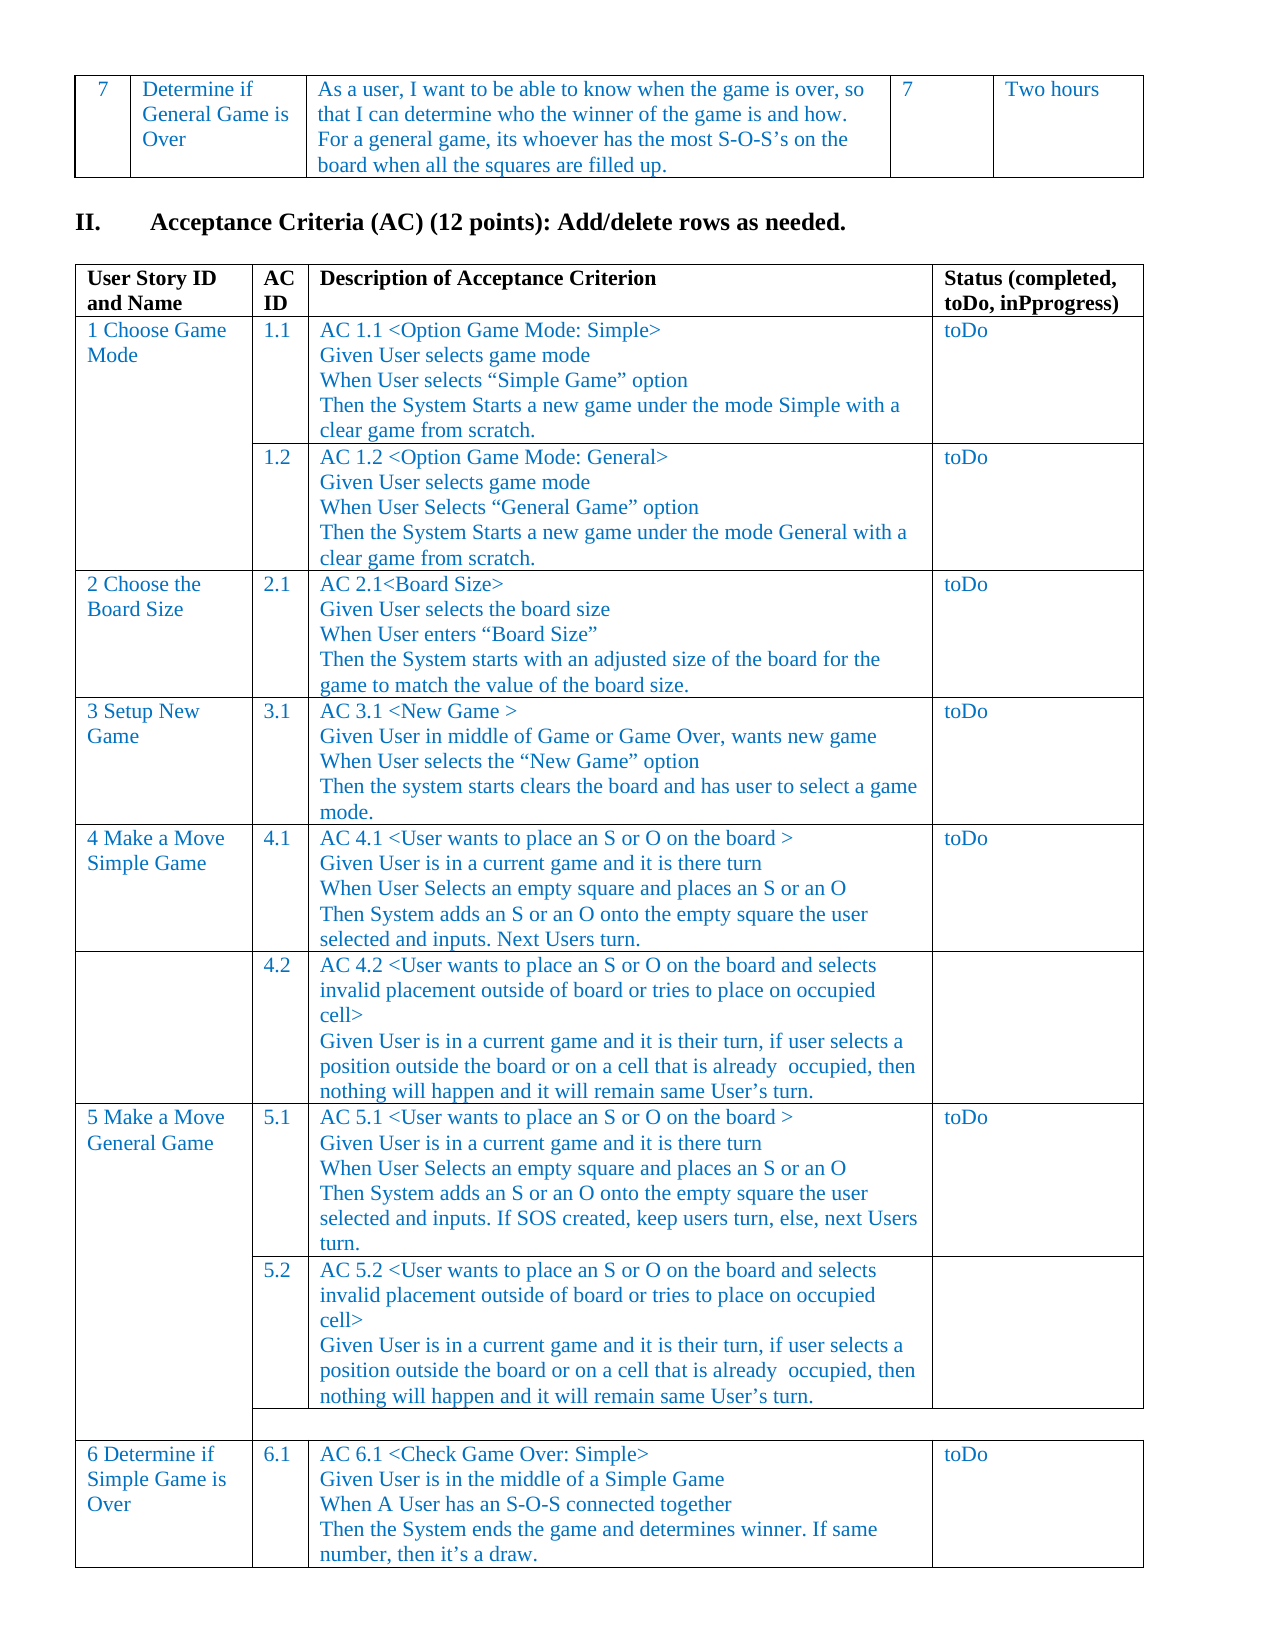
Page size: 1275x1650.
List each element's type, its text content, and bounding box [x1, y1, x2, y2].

table_cell AC 4.1 <User wants to place an S or O on the board > Given User is in a current game and it is there turn When User Selects an empty square and places an S or an O Then System adds an S or an O onto the empty square the user selected and inputs. Next Users turn. [309, 825, 932, 951]
table_cell AC 2.1<Board Size> Given User selects the board size When User enters “Board Size” Then the System starts with an adjusted size of the board for the game to match the value of the board size. [309, 571, 932, 697]
table_cell 4.1 [253, 825, 308, 951]
table_cell toDo [933, 444, 1143, 570]
table_cell AC 4.2 <User wants to place an S or O on the board and selects invalid placement outside of board or tries to place on occupied cell> Given User is in a current game and it is their turn, if user selects a position outside the board or on a cell that is already occupied, then nothing will happen and it will remain same User’s turn. [309, 952, 932, 1103]
table_cell 5.1 [253, 1104, 308, 1256]
table_cell As a user, I want to be able to know when the game is over, so that I can determine who the winner of the game is and how. For a general game, its whoever has the most S-O-S’s on the board when all the squares are filled up. [307, 76, 890, 177]
table_cell 7 [891, 76, 993, 177]
table_cell AC 3.1 <New Game > Given User in middle of Game or Game Over, wants new game When User selects the “New Game” option Then the system starts clears the board and has user to select a game mode. [309, 698, 932, 824]
table_cell 3.1 [253, 698, 308, 824]
table_cell toDo [933, 1441, 1143, 1567]
table_cell toDo [933, 698, 1143, 824]
table_cell [933, 952, 1143, 1103]
table_cell Two hours [994, 76, 1143, 177]
table_cell AC 1.2 <Option Game Mode: General> Given User selects game mode When User Selects “General Game” option Then the System Starts a new game under the mode General with a clear game from scratch. [309, 444, 932, 570]
table_header AC ID [253, 265, 308, 316]
table_cell 6.1 [253, 1441, 308, 1567]
table_cell AC 1.1 <Option Game Mode: Simple> Given User selects game mode When User selects “Simple Game” option Then the System Starts a new game under the mode Simple with a clear game from scratch. [309, 317, 932, 443]
table_header Status (completed, toDo, inPprogress) [933, 265, 1143, 316]
table_cell [76, 952, 252, 1103]
list Acceptance Criteria (AC) (12 points): Add/delete rows as needed. [75, 207, 1200, 235]
table_cell AC 5.1 <User wants to place an S or O on the board > Given User is in a current game and it is there turn When User Selects an empty square and places an S or an O Then System adds an S or an O onto the empty square the user selected and inputs. If SOS created, keep users turn, else, next Users turn. [309, 1104, 932, 1256]
table_cell Determine if General Game is Over [131, 76, 306, 177]
table_cell 1.1 [253, 317, 308, 443]
table_header Description of Acceptance Criterion [309, 265, 932, 316]
table_cell [933, 1257, 1143, 1408]
table_cell 1.2 [253, 444, 308, 570]
table_cell 4 Make a Move Simple Game [76, 825, 252, 951]
table_cell toDo [933, 1104, 1143, 1256]
table_cell 6 Determine if Simple Game is Over [76, 1441, 252, 1567]
table_header User Story ID and Name [76, 265, 252, 316]
table_cell 4.2 [253, 952, 308, 1103]
table_cell toDo [933, 825, 1143, 951]
table_cell 2.1 [253, 571, 308, 697]
table_cell 3 Setup New Game [76, 698, 252, 824]
table_cell toDo [933, 317, 1143, 443]
table_cell AC 6.1 <Check Game Over: Simple> Given User is in the middle of a Simple Game When A User has an S-O-S connected together Then the System ends the game and determines winner. If same number, then it’s a draw. [309, 1441, 932, 1567]
table_cell 2 Choose the Board Size [76, 571, 252, 697]
table_cell AC 5.2 <User wants to place an S or O on the board and selects invalid placement outside of board or tries to place on occupied cell> Given User is in a current game and it is their turn, if user selects a position outside the board or on a cell that is already occupied, then nothing will happen and it will remain same User’s turn. [309, 1257, 932, 1408]
table_cell 5.2 [253, 1257, 308, 1408]
table_cell 5 Make a Move General Game [76, 1104, 252, 1439]
table_cell 1 Choose Game Mode [76, 317, 252, 570]
table_cell 7 [76, 76, 130, 177]
table_cell toDo [933, 571, 1143, 697]
